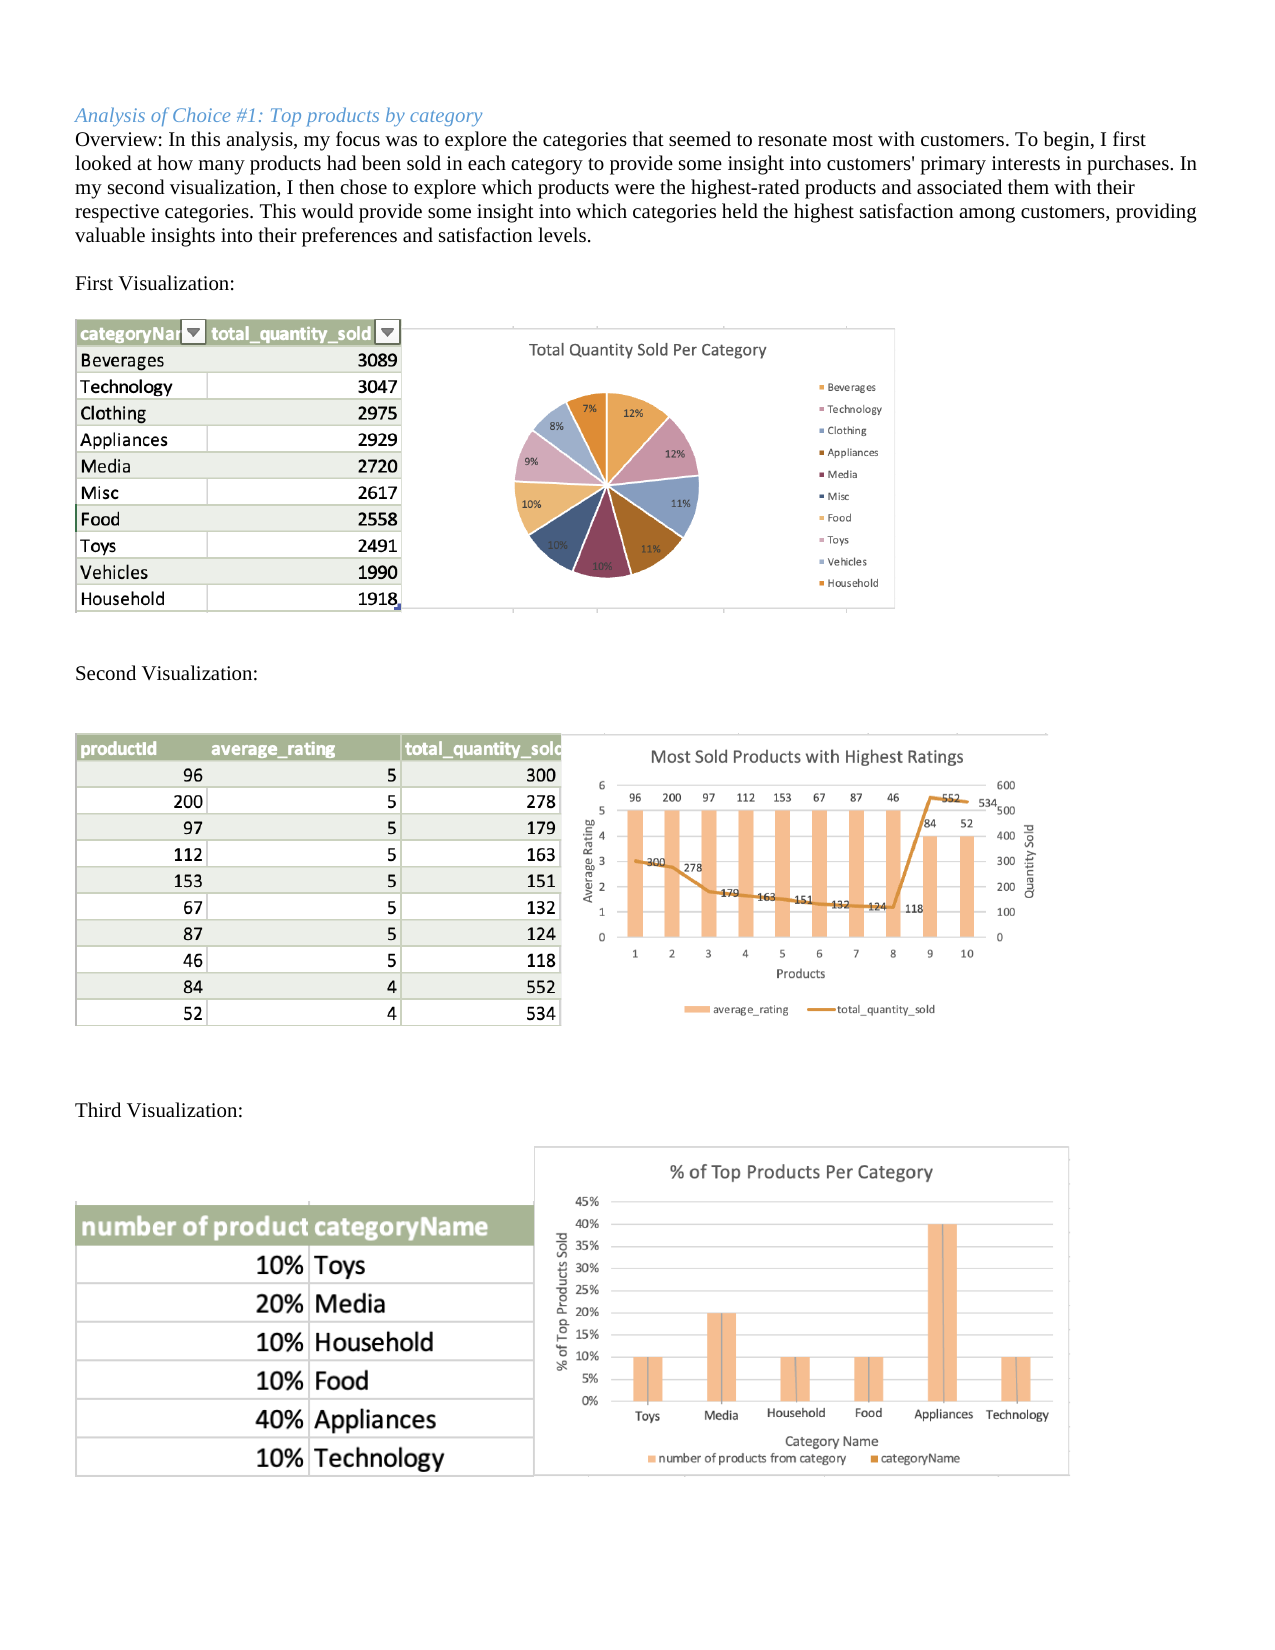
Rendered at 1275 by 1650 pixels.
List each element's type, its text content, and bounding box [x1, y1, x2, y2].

picture [75, 319, 896, 613]
picture [75, 733, 1049, 1026]
picture [75, 1146, 1071, 1477]
text Overview: In this analysis, my focus was to explore the categories that seemed to resonate most with customers. To begin, I first looked at how many products had been sold in each category to provide some insight into customers' primary interests in purchases. In my second visualization, I then chose to explore which products were the highest-rated products and associated them with their respective categories. This would provide some insight into which categories held the highest satisfaction among customers, providing valuable insights into their preferences and satisfaction levels. [75, 127, 1200, 247]
text First Visualization: [75, 271, 1200, 295]
text Second Visualization: [75, 613, 1200, 685]
text Third Visualization: [75, 1098, 1200, 1122]
text Analysis of Choice #1: Top products by category [75, 102, 1200, 127]
